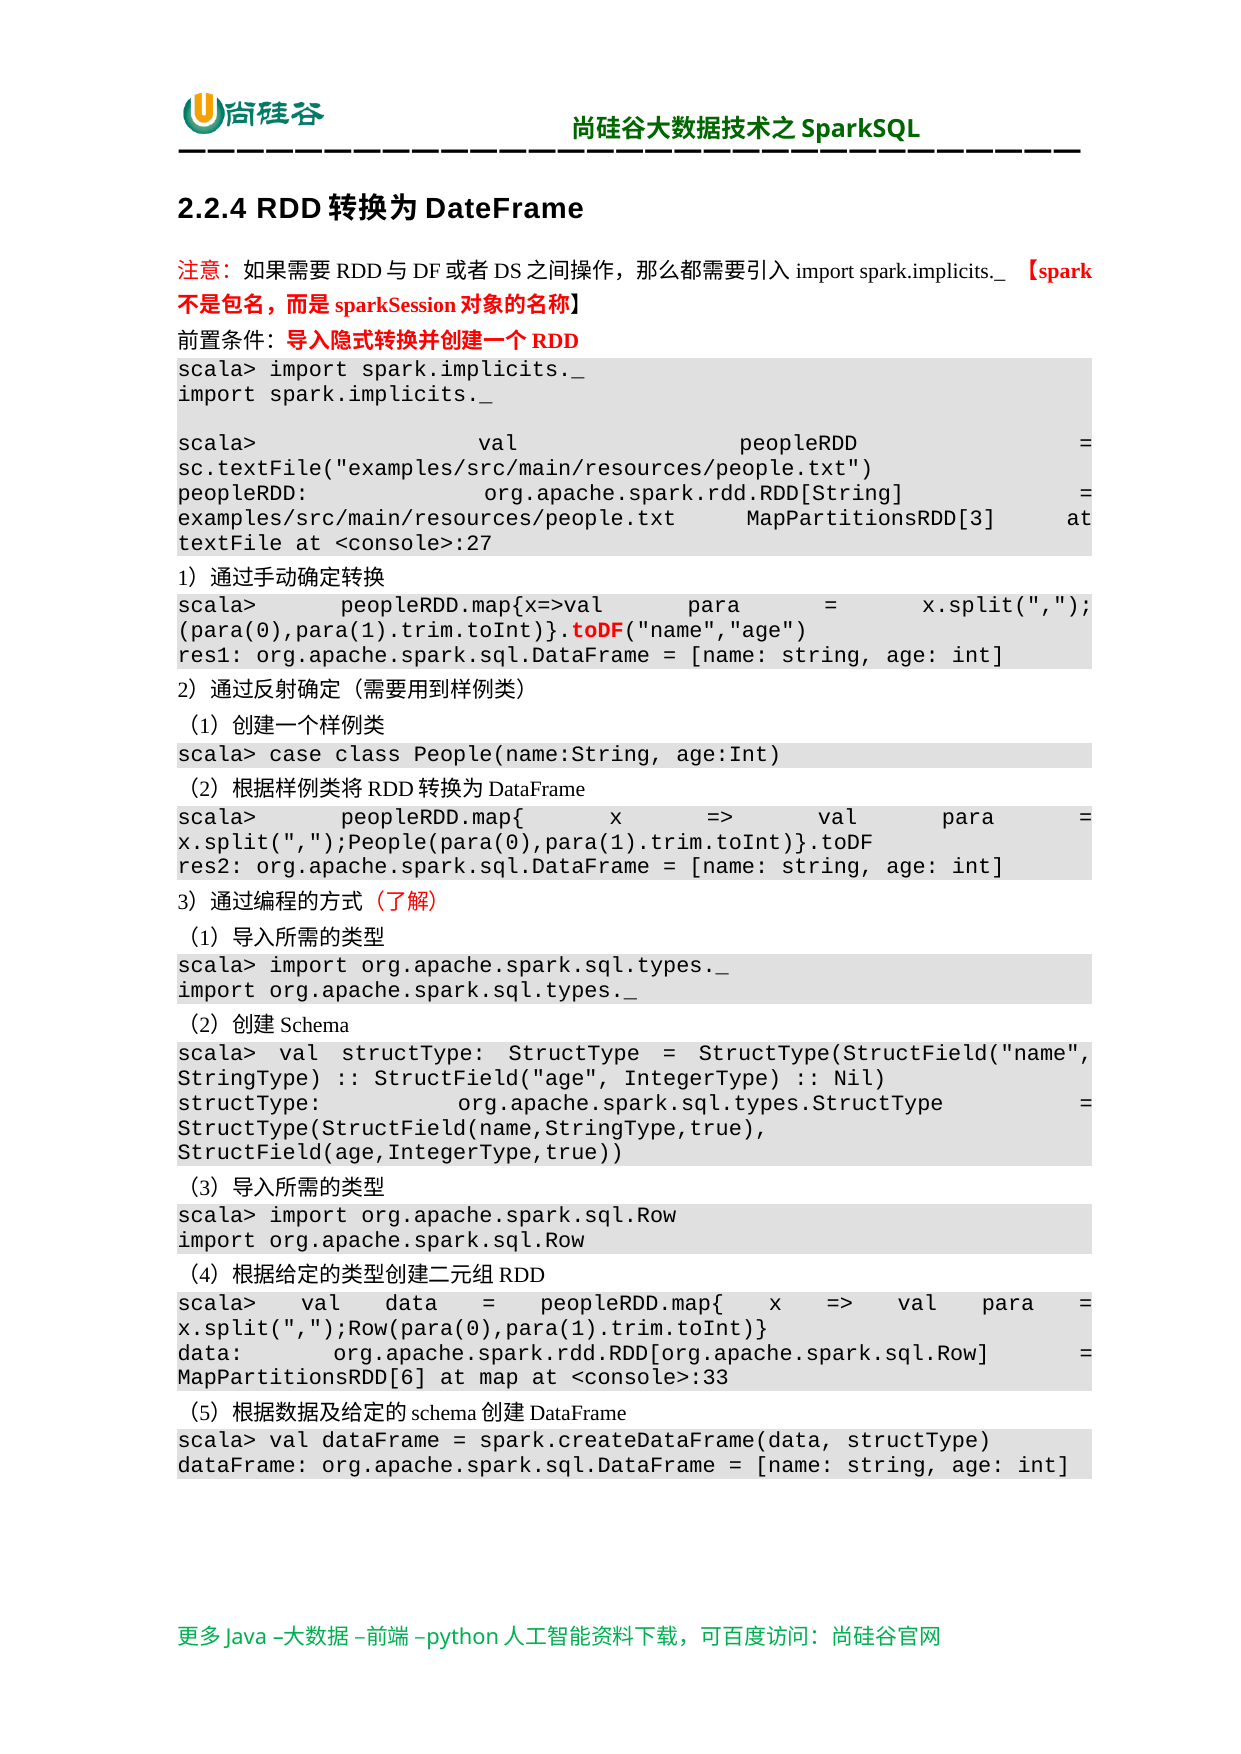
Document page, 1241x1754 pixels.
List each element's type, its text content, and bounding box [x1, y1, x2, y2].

text res1: org.apache.spark.sql.DataFrame = [name: string, age: int] [177, 644, 1092, 669]
text scala> peopleRDD.map{ x => val para = x.split(",");People(para(0),para(1).trim.toInt)}.toDF [177, 806, 1092, 856]
text 2）通过反射确定（需要用到样例类） [177, 671, 1092, 705]
text scala> peopleRDD.map{x=>val para = x.split(",");(para(0),para(1).trim.toInt)}.toDF("name","age") [177, 594, 1092, 644]
text peopleRDD: org.apache.spark.rdd.RDD[String] = examples/src/main/resources/people.txt MapPartitionsRDD[3] at textFile at <console>:27 [177, 482, 1092, 556]
text （5）根据数据及给定的schema创建DataFrame [177, 1393, 1092, 1427]
text 注意：如果需要RDD与DF或者DS之间操作，那么都需要引入 import spark.implicits._ 【spark不是包名，而是sparkSession对象的名称】 [177, 252, 1092, 320]
text （1）导入所需的类型 [177, 918, 1092, 952]
text （2）创建Schema [177, 1006, 1092, 1040]
text scala> import org.apache.spark.sql.types._ [177, 954, 1092, 979]
text 1）通过手动确定转换 [177, 558, 1092, 592]
text （1）创建一个样例类 [177, 707, 1092, 741]
text scala> import spark.implicits._ [177, 358, 1092, 383]
text （3）导入所需的类型 [177, 1168, 1092, 1202]
text data: org.apache.spark.rdd.RDD[org.apache.spark.sql.Row] = MapPartitionsRDD[6] at map at <console>:33 [177, 1342, 1092, 1391]
text scala> case class People(name:String, age:Int) [177, 743, 1092, 768]
text import org.apache.spark.sql.Row [177, 1229, 1092, 1254]
text scala> import org.apache.spark.sql.Row [177, 1204, 1092, 1229]
text import org.apache.spark.sql.types._ [177, 979, 1092, 1004]
subtitle 2.2.4 RDD转换为DateFrame [177, 172, 1092, 239]
text scala> val peopleRDD = sc.textFile("examples/src/main/resources/people.txt") [177, 432, 1092, 482]
text scala> val structType: StructType = StructType(StructField("name", StringType) :: StructField("age", IntegerType) :: Nil) [177, 1042, 1092, 1092]
text 前置条件：导入隐式转换并创建一个RDD [177, 322, 1092, 356]
text 3）通过编程的方式（了解） [177, 882, 1092, 916]
text （4）根据给定的类型创建二元组RDD [177, 1256, 1092, 1290]
text import spark.implicits._ [177, 383, 1092, 408]
text scala> val dataFrame = spark.createDataFrame(data, structType) [177, 1429, 1092, 1454]
text res2: org.apache.spark.sql.DataFrame = [name: string, age: int] [177, 856, 1092, 880]
picture [177, 88, 328, 138]
text dataFrame: org.apache.spark.sql.DataFrame = [name: string, age: int] [177, 1454, 1092, 1479]
text scala> val data = peopleRDD.map{ x => val para = x.split(",");Row(para(0),para(1).trim.toInt)} [177, 1292, 1092, 1342]
text structType: org.apache.spark.sql.types.StructType = StructType(StructField(name,StringType,true), StructField(age,IntegerType,true)) [177, 1092, 1092, 1166]
text （2）根据样例类将RDD转换为DataFrame [177, 770, 1092, 804]
